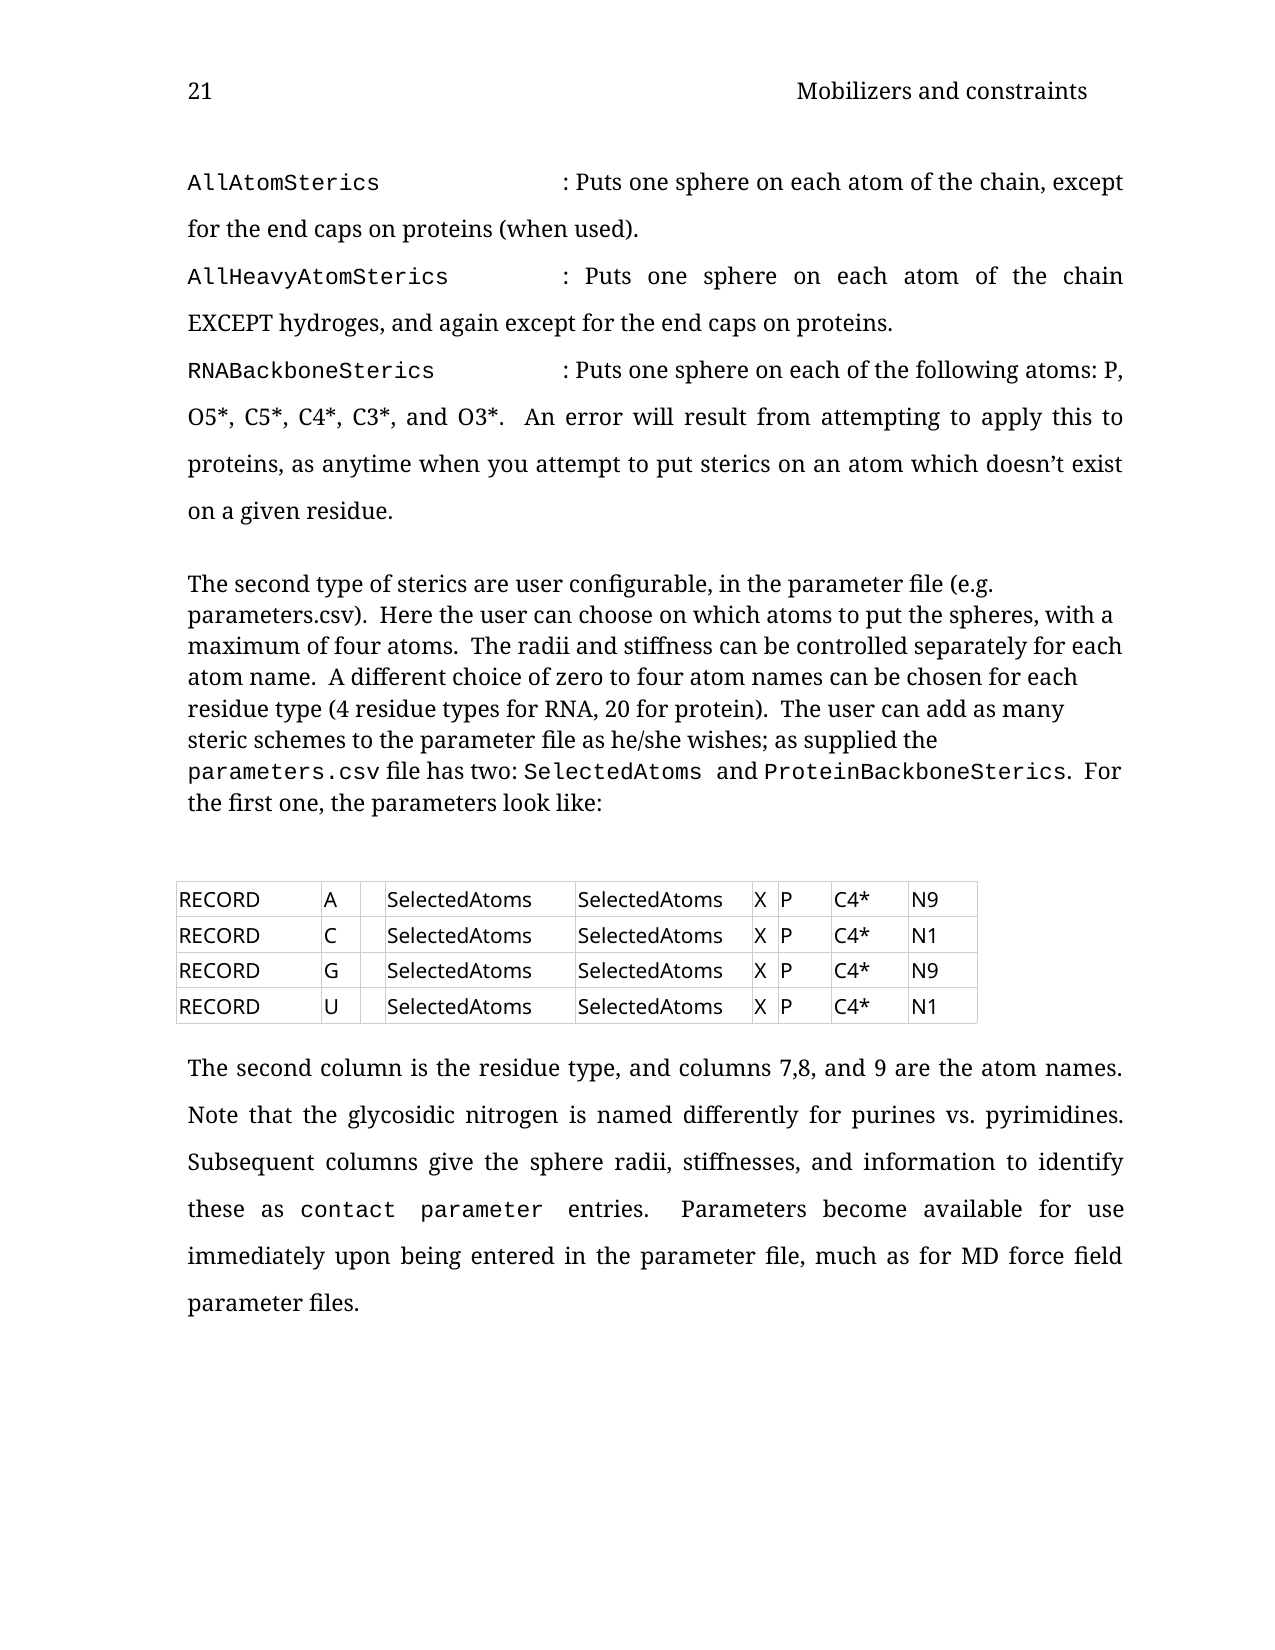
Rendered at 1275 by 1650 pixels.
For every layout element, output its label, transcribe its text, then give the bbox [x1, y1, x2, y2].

table_cell SelectedAtoms [386, 953, 575, 987]
table_cell N9 [909, 953, 977, 987]
table_cell P [779, 988, 831, 1023]
table_cell SelectedAtoms [576, 953, 752, 987]
table_header P [779, 882, 831, 916]
table_cell X [753, 988, 778, 1023]
table_cell SelectedAtoms [386, 988, 575, 1023]
table_cell SelectedAtoms [576, 917, 752, 952]
table_cell P [779, 917, 831, 952]
table_header N9 [909, 882, 977, 916]
table_cell C4* [832, 917, 908, 952]
text RNABackboneSterics : Puts one sphere on each of the following atoms: P, O5*, C5*, C4*, C3*, and O3*. An error will result from attempting to apply this to proteins, as anytime when you attempt to put sterics on an atom which doesn’t exist on a given residue. [187, 354, 1125, 526]
text The second type of sterics are user configurable, in the parameter file (e.g. parameters.csv). Here the user can choose on which atoms to put the spheres, with a maximum of four atoms. The radii and stiffness can be controlled separately for each atom name. A different choice of zero to four atom names can be chosen for each residue type (4 residue types for RNA, 20 for protein). The user can add as many steric schemes to the parameter file as he/she wishes; as supplied the parameters.csv file has two: SelectedAtoms and ProteinBackboneSterics. For the first one, the parameters look like: [187, 568, 1125, 818]
table_cell [361, 988, 385, 1023]
table_header SelectedAtoms [576, 882, 752, 916]
table_header [361, 882, 385, 916]
table_cell X [753, 953, 778, 987]
text AllHeavyAtomSterics : Puts one sphere on each atom of the chain EXCEPT hydroges, and again except for the end caps on proteins. [187, 260, 1125, 338]
table_header RECORD [177, 882, 321, 916]
table_cell RECORD [177, 953, 321, 987]
text The second column is the residue type, and columns 7,8, and 9 are the atom names. Note that the glycosidic nitrogen is named differently for purines vs. pyrimidines. Subsequent columns give the sphere radii, stiffnesses, and information to identify these as contact parameter entries. Parameters become available for use immediately upon being entered in the parameter file, much as for MD force field parameter files. [187, 1052, 1125, 1318]
table_cell SelectedAtoms [576, 988, 752, 1023]
table_header C4* [832, 882, 908, 916]
table_header A [322, 882, 360, 916]
table_cell N1 [909, 917, 977, 952]
table_cell G [322, 953, 360, 987]
table_cell C4* [832, 953, 908, 987]
table_cell RECORD [177, 917, 321, 952]
table_cell N1 [909, 988, 977, 1023]
table_cell C [322, 917, 360, 952]
table_header X [753, 882, 778, 916]
table_cell C4* [832, 988, 908, 1023]
table_cell SelectedAtoms [386, 917, 575, 952]
table_cell P [779, 953, 831, 987]
table_cell X [753, 917, 778, 952]
table_header SelectedAtoms [386, 882, 575, 916]
text AllAtomSterics : Puts one sphere on each atom of the chain, except for the end caps on proteins (when used). [187, 166, 1125, 244]
table_cell U [322, 988, 360, 1023]
table_cell RECORD [177, 988, 321, 1023]
table_cell [361, 953, 385, 987]
table_cell [361, 917, 385, 952]
